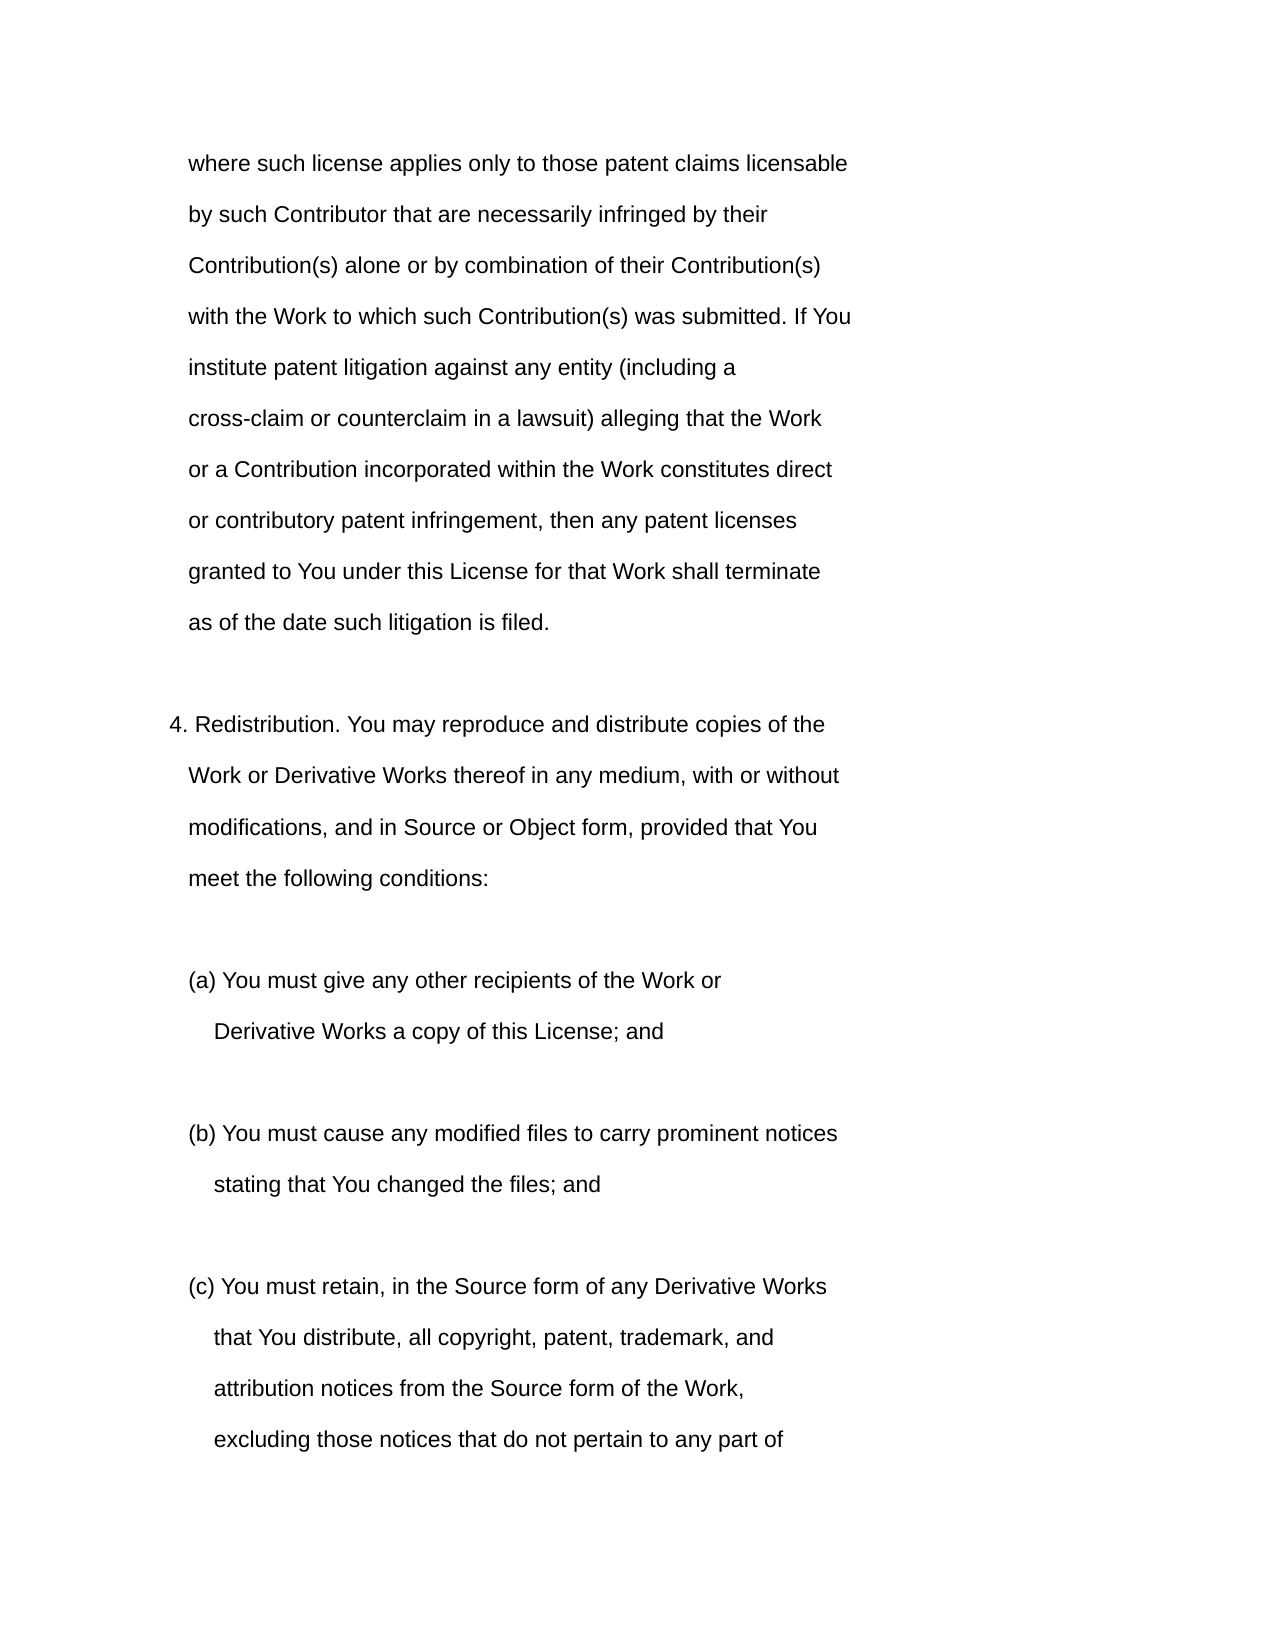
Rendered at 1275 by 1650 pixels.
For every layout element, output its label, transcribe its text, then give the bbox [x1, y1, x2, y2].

text by such Contributor that are necessarily infringed by their [150, 201, 1125, 227]
text meet the following conditions: [150, 864, 1125, 891]
text with the Work to which such Contribution(s) was submitted. If You [150, 303, 1125, 329]
text modifications, and in Source or Object form, provided that You [150, 813, 1125, 840]
text (b) You must cause any modified files to carry prominent notices [150, 1120, 1125, 1146]
text or a Contribution incorporated within the Work constitutes direct [150, 456, 1125, 483]
text or contributory patent infringement, then any patent licenses [150, 507, 1125, 534]
text 4. Redistribution. You may reproduce and distribute copies of the [150, 711, 1125, 738]
text Derivative Works a copy of this License; and [150, 1018, 1125, 1044]
text that You distribute, all copyright, patent, trademark, and [150, 1324, 1125, 1350]
text as of the date such litigation is filed. [150, 609, 1125, 636]
text institute patent litigation against any entity (including a [150, 354, 1125, 381]
text where such license applies only to those patent claims licensable [150, 150, 1125, 176]
text granted to You under this License for that Work shall terminate [150, 558, 1125, 585]
text (c) You must retain, in the Source form of any Derivative Works [150, 1273, 1125, 1299]
text stating that You changed the files; and [150, 1171, 1125, 1197]
text excluding those notices that do not pertain to any part of [150, 1426, 1125, 1452]
text cross-claim or counterclaim in a lawsuit) alleging that the Work [150, 405, 1125, 432]
text Work or Derivative Works thereof in any medium, with or without [150, 762, 1125, 789]
text (a) You must give any other recipients of the Work or [150, 967, 1125, 993]
text attribution notices from the Source form of the Work, [150, 1375, 1125, 1401]
text Contribution(s) alone or by combination of their Contribution(s) [150, 252, 1125, 278]
